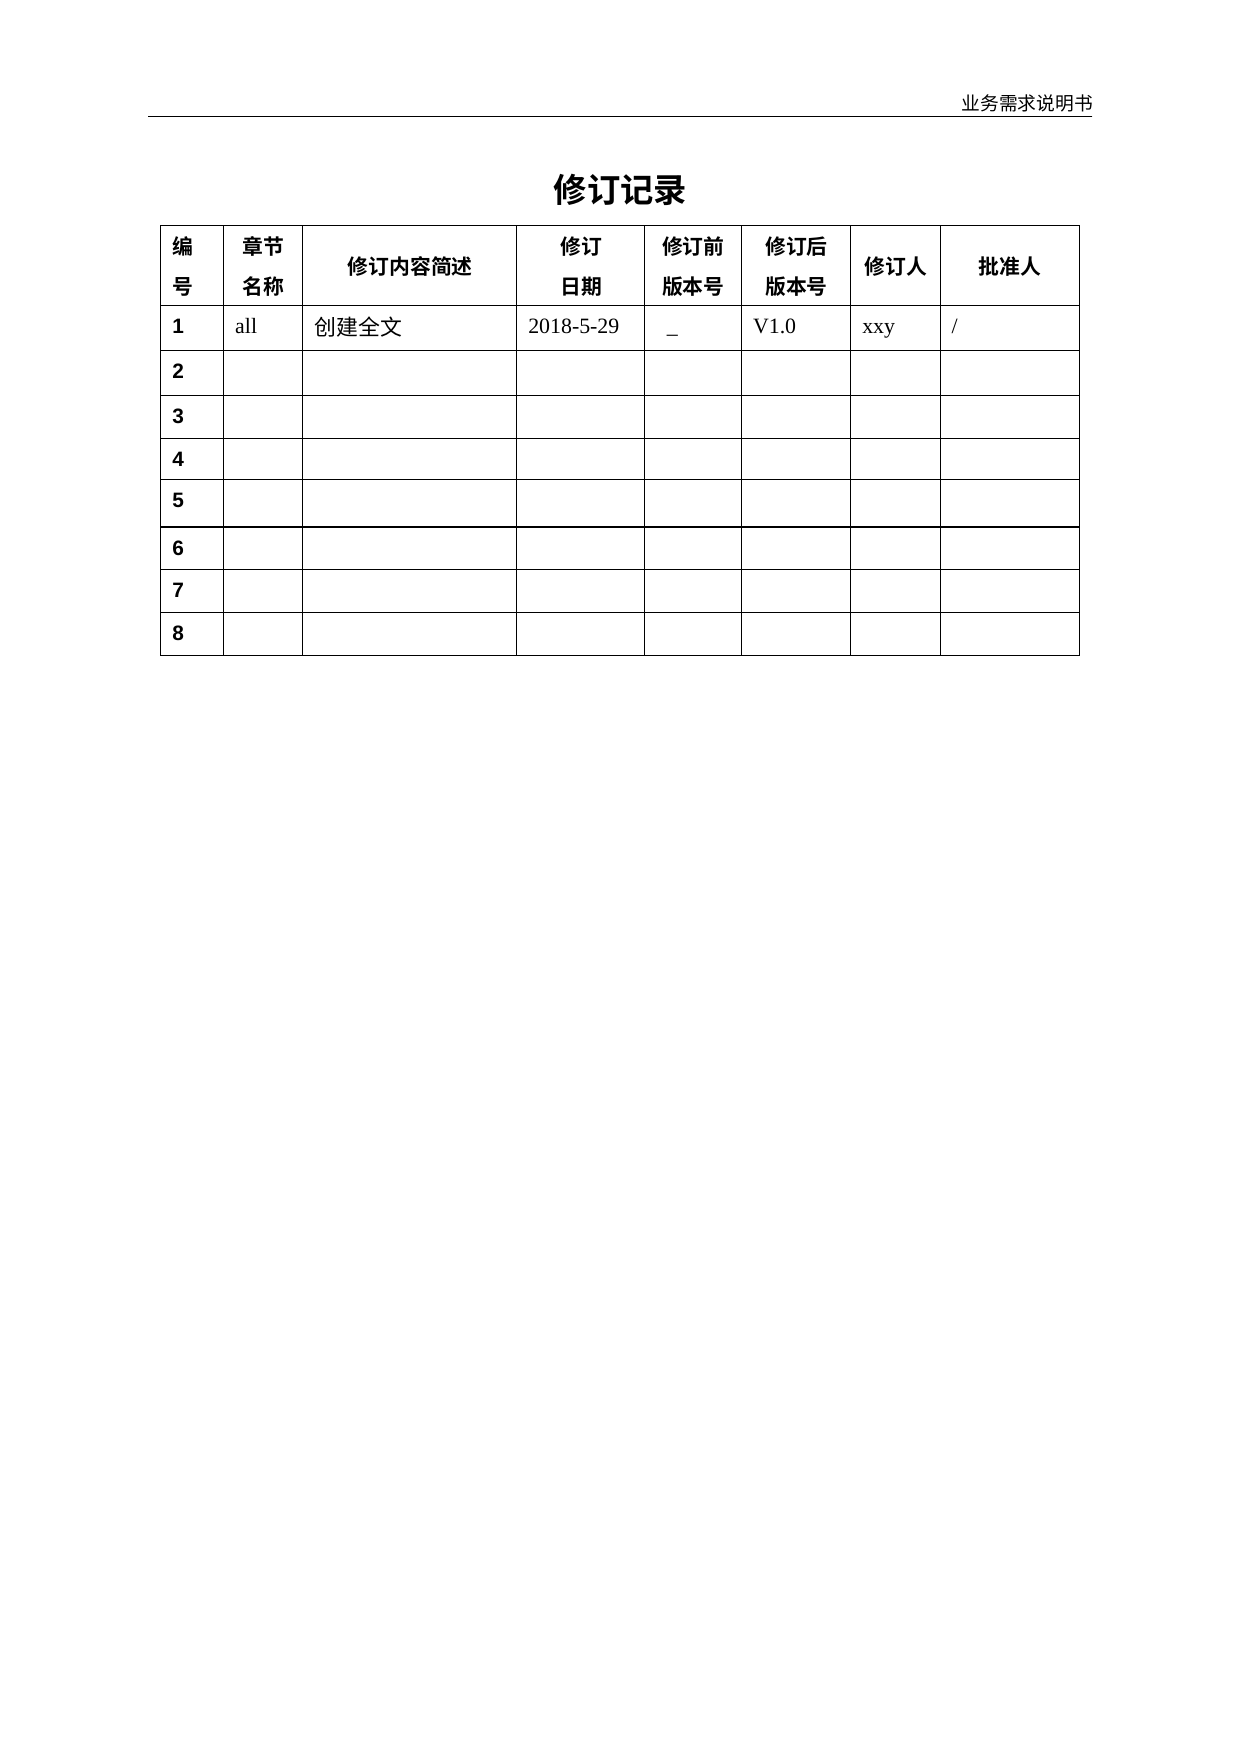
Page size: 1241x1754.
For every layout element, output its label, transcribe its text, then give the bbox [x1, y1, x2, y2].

table_cell [645, 528, 741, 569]
table_header 修订后 版本号 [742, 226, 850, 305]
table_cell [224, 439, 302, 479]
table_cell [851, 480, 940, 526]
table_cell all [224, 306, 302, 350]
table_header 修订 日期 [517, 226, 644, 305]
table_header 修订内容简述 [303, 226, 516, 305]
table_cell 1 [161, 306, 223, 350]
table_cell 8 [161, 613, 223, 655]
table_cell [517, 528, 644, 569]
table_cell 创建全文 [303, 306, 516, 350]
table_cell _ [645, 306, 741, 350]
table_cell [224, 613, 302, 655]
table_cell 2018-5-29 [517, 306, 644, 350]
table_cell [645, 570, 741, 612]
table_cell 7 [161, 570, 223, 612]
table_cell [941, 396, 1079, 438]
table_cell [224, 351, 302, 395]
table_cell [645, 613, 741, 655]
table_cell [517, 480, 644, 526]
table_cell [517, 439, 644, 479]
table_cell 5 [161, 480, 223, 526]
table_cell [941, 528, 1079, 569]
table_cell [742, 480, 850, 526]
table_cell 4 [161, 439, 223, 479]
table_cell [224, 480, 302, 526]
table_cell [941, 351, 1079, 395]
table_cell xxy [851, 306, 940, 350]
table_cell [941, 613, 1079, 655]
table_cell [224, 570, 302, 612]
table_cell V1.0 [742, 306, 850, 350]
table_cell [645, 439, 741, 479]
table_cell [851, 613, 940, 655]
table_cell [303, 351, 516, 395]
table_cell [303, 480, 516, 526]
table_cell [517, 396, 644, 438]
table_cell [303, 439, 516, 479]
table_cell 2 [161, 351, 223, 395]
table_cell [303, 570, 516, 612]
table_cell [742, 396, 850, 438]
table_cell [517, 570, 644, 612]
table_cell [645, 396, 741, 438]
table_cell [517, 351, 644, 395]
table_cell [941, 439, 1079, 479]
table_cell [645, 480, 741, 526]
table_cell [851, 351, 940, 395]
table_cell / [941, 306, 1079, 350]
text 修订记录 [148, 164, 1092, 212]
table_cell 6 [161, 528, 223, 569]
table_cell [303, 613, 516, 655]
table_cell [742, 570, 850, 612]
table_cell [851, 439, 940, 479]
table_cell [851, 528, 940, 569]
table_cell [645, 351, 741, 395]
table_cell [224, 528, 302, 569]
table_cell 3 [161, 396, 223, 438]
table_header 修订人 [851, 226, 940, 305]
table_header 批准人 [941, 226, 1079, 305]
table_cell [742, 613, 850, 655]
table_cell [742, 528, 850, 569]
table_cell [851, 396, 940, 438]
table_cell [303, 528, 516, 569]
table_cell [224, 396, 302, 438]
table_header 修订前 版本号 [645, 226, 741, 305]
table_cell [851, 570, 940, 612]
table_header 编号 [161, 226, 223, 305]
table_cell [517, 613, 644, 655]
table_cell [941, 480, 1079, 526]
table_header 章节名称 [224, 226, 302, 305]
table_cell [742, 439, 850, 479]
table_cell [742, 351, 850, 395]
table_cell [303, 396, 516, 438]
table_cell [941, 570, 1079, 612]
